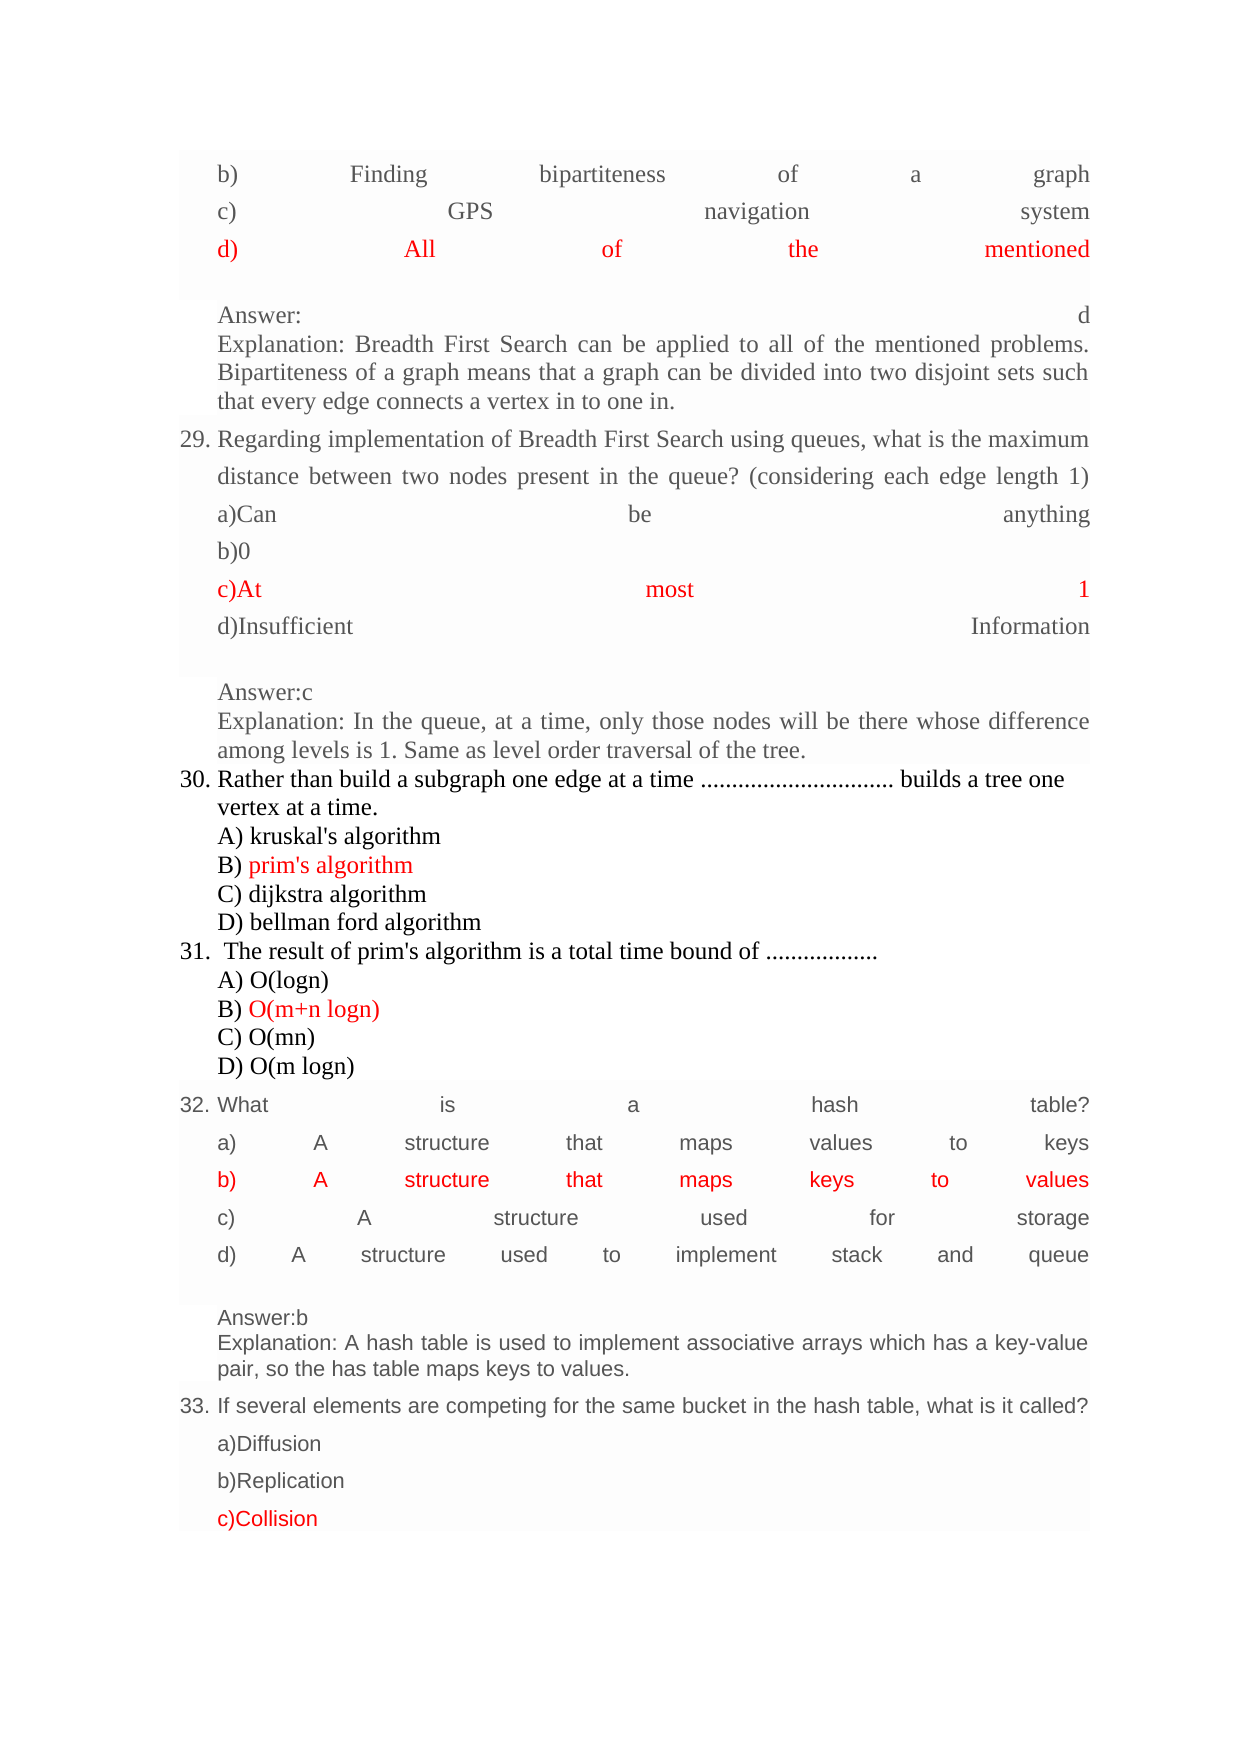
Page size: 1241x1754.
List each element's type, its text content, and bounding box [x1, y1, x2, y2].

list Rather than build a subgraph one edge at a time ............................... builds a tree one vertex at a time. A) kruskal's algorithm B) prim's algorithm C) dijkstra algorithm D) bellman ford algorithm [179, 764, 1090, 936]
list The result of prim's algorithm is a total time bound of .................. A) O(logn) B) O(m+n logn) C) O(mn) D) O(m logn) [179, 936, 1090, 1080]
list Answer: d Explanation: Breadth First Search can be applied to all of the mentioned problems. Bipartiteness of a graph means that a graph can be divided into two disjoint sets such that every edge connects a vertex in to one in. [217, 300, 1090, 415]
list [179, 150, 1090, 300]
list What is a hash table? a) A structure that maps values to keys b) A structure that maps keys to values c) A structure used for storage d) A structure used to implement stack and queue [179, 1080, 1090, 1305]
list Regarding implementation of Breadth First Search using queues, what is the maximum distance between two nodes present in the queue? (considering each edge length 1) a)Can be anything b)0 c)At most 1 d)Insufficient Information [179, 415, 1090, 677]
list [179, 1381, 1090, 1531]
list Answer:c Explanation: In the queue, at a time, only those nodes will be there whose difference among levels is 1. Same as level order traversal of the tree. [217, 677, 1090, 764]
list Answer:b Explanation: A hash table is used to implement associative arrays which has a key-value pair, so the has table maps keys to values. [217, 1305, 1090, 1381]
